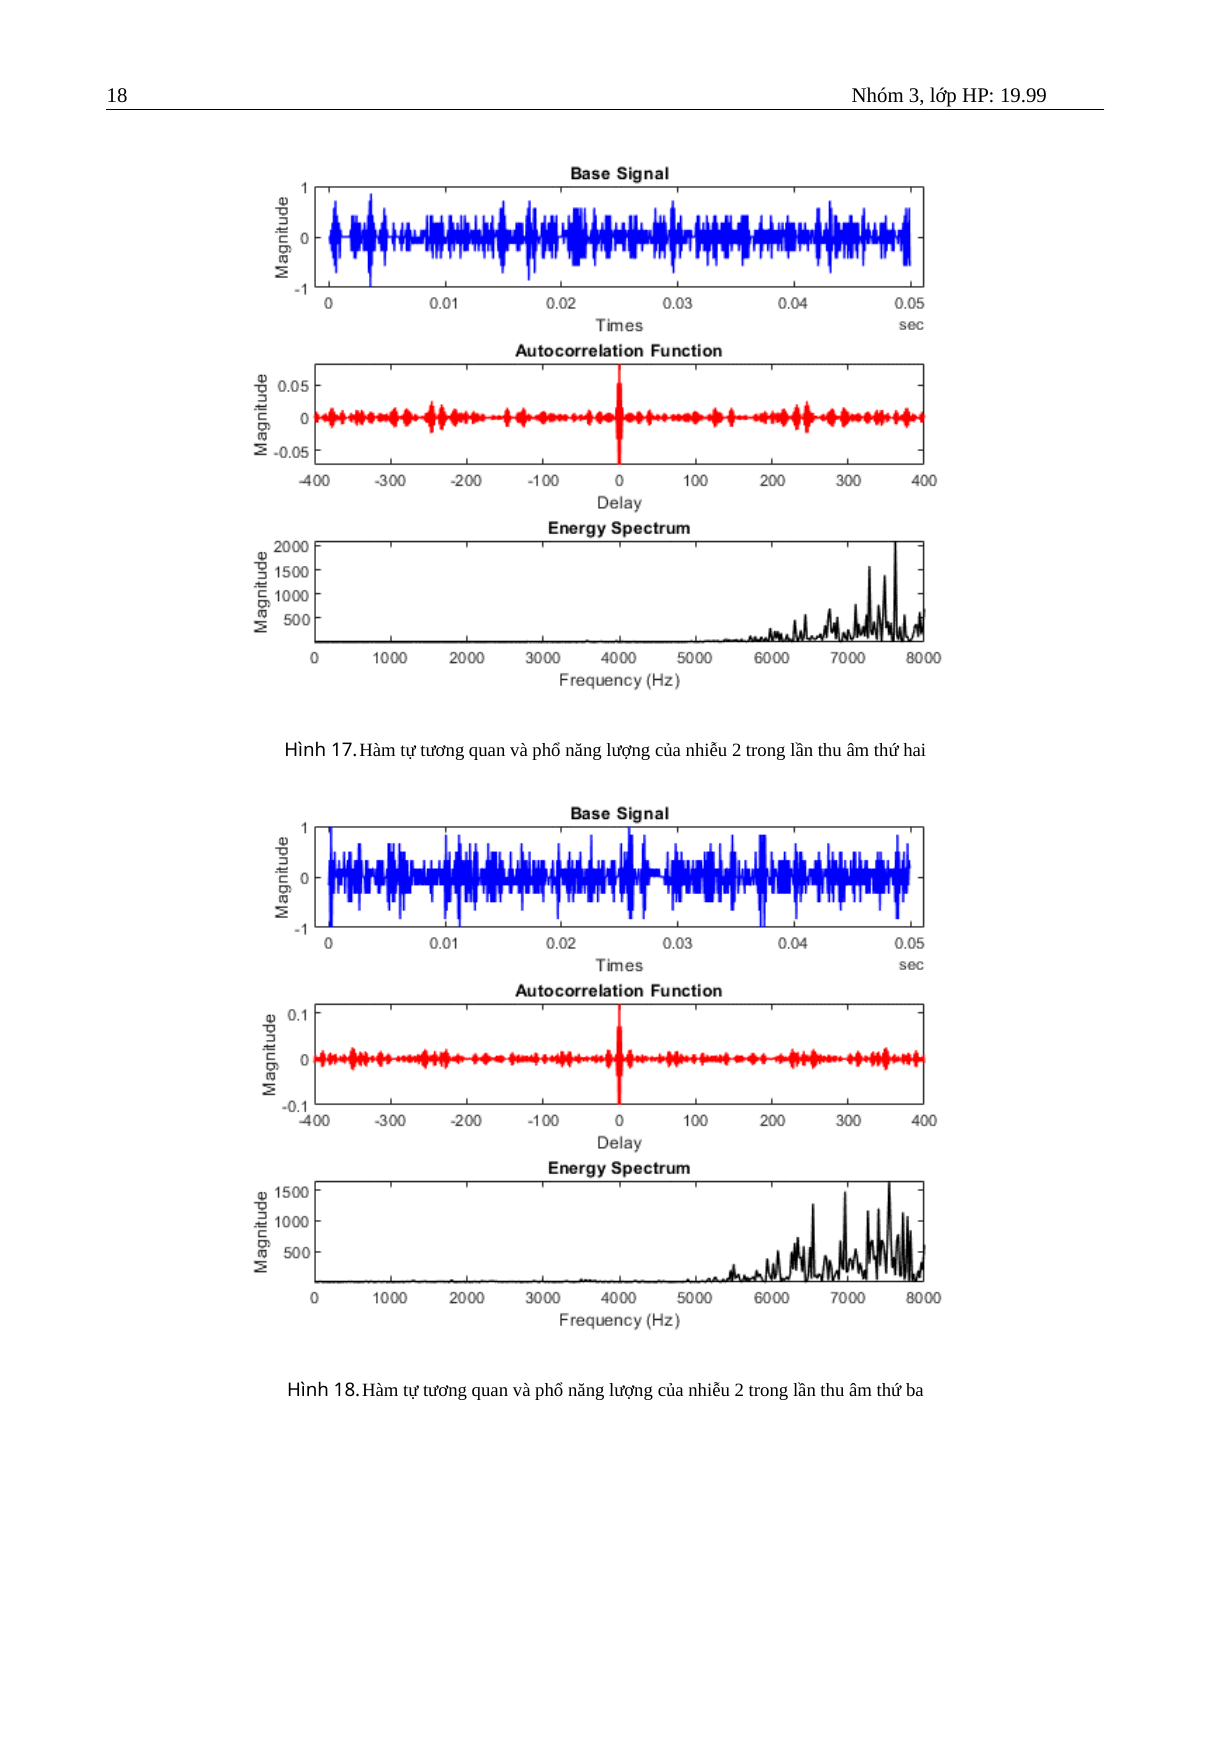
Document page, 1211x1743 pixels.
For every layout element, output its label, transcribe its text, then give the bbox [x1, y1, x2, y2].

picture [212, 133, 999, 724]
picture [212, 773, 999, 1364]
text Hàm tự tương quan và phổ năng lượng của nhiễu 2 trong lần thu âm thứ ba [106, 1376, 1104, 1401]
text Hàm tự tương quan và phổ năng lượng của nhiễu 2 trong lần thu âm thứ hai [106, 736, 1104, 761]
